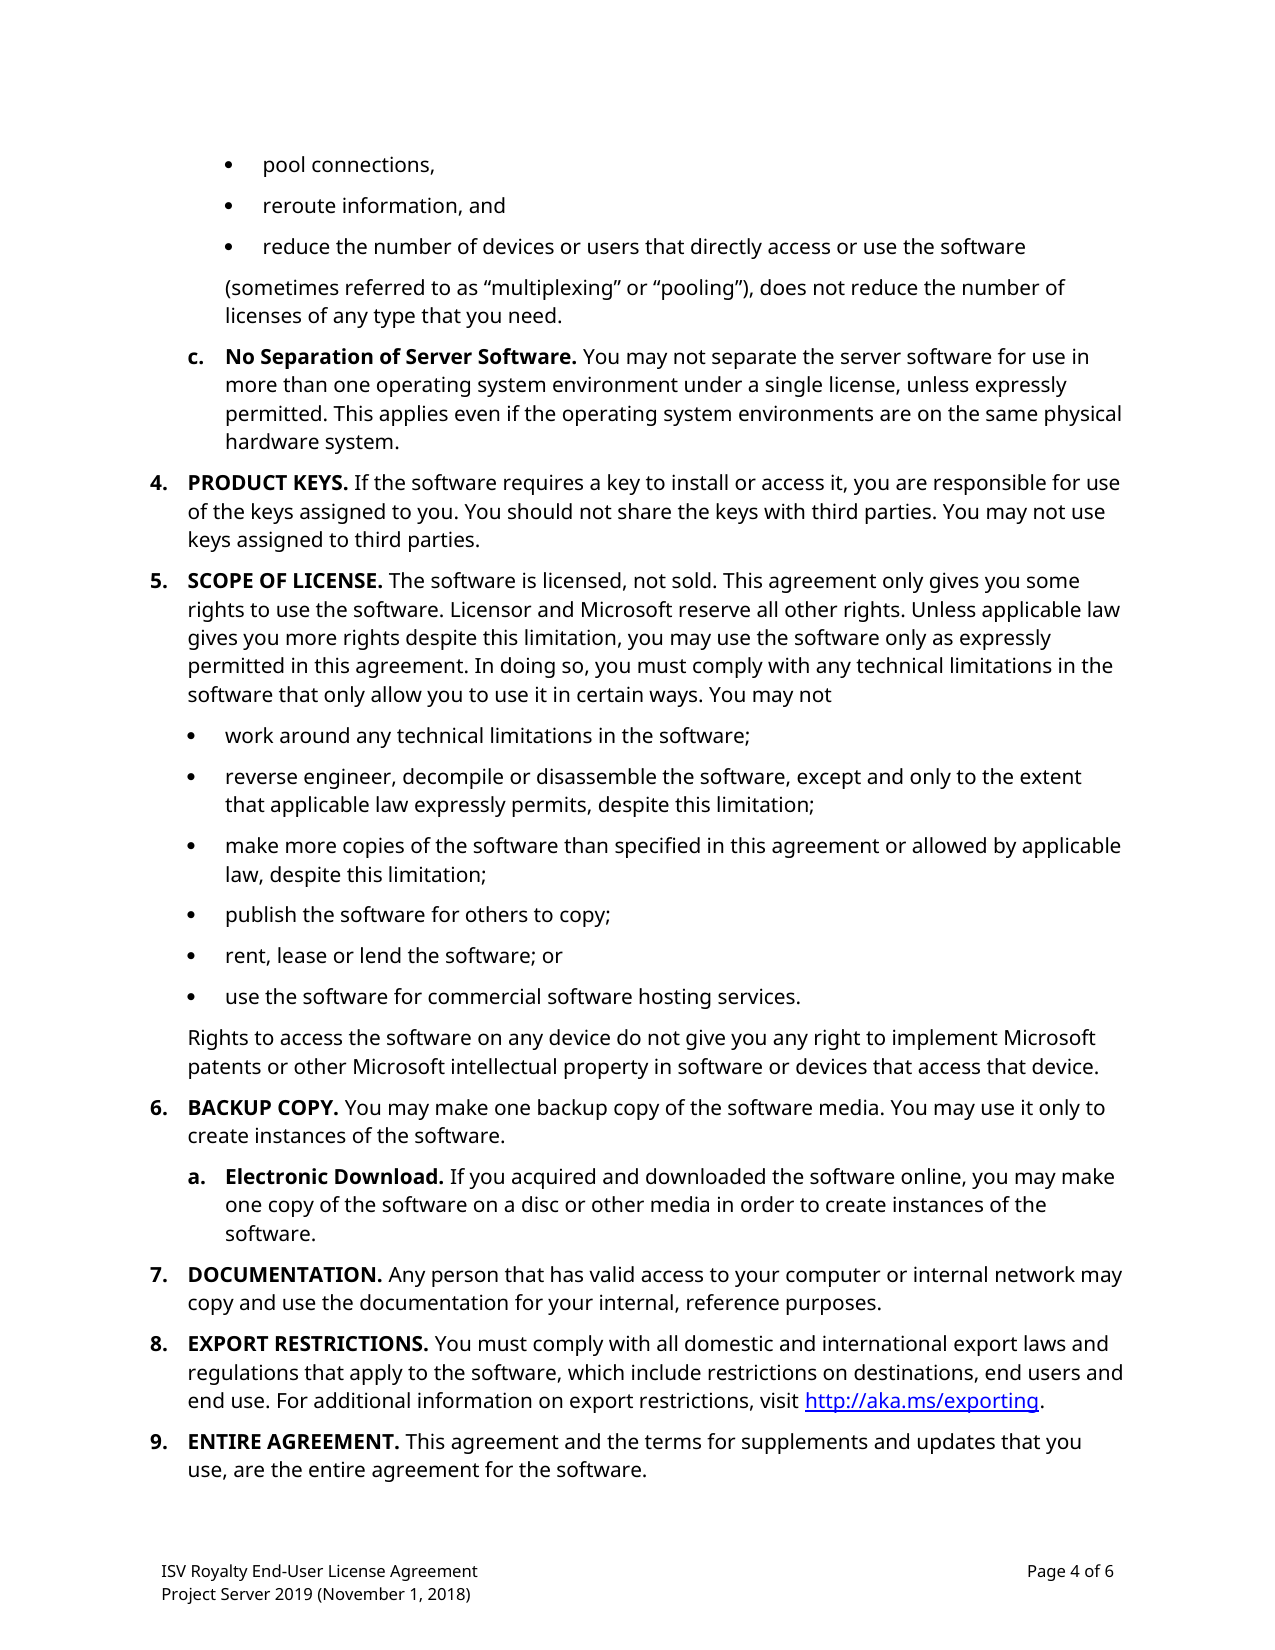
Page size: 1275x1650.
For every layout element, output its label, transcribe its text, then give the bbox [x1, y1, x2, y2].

text Rights to access the software on any device do not give you any right to implement Microsoft patents or other Microsoft intellectual property in software or devices that access that device. [187, 1023, 1125, 1080]
subtitle BACKUP COPY. You may make one backup copy of the software media. You may use it only to create instances of the software. [150, 1093, 1125, 1150]
subtitle ENTIRE AGREEMENT. This agreement and the terms for supplements and updates that you use, are the entire agreement for the software. [150, 1427, 1125, 1484]
list make more copies of the software than specified in this agreement or allowed by applicable law, despite this limitation; [187, 831, 1125, 888]
text reroute information, and [225, 191, 1125, 219]
list rent, lease or lend the software; or [187, 942, 1125, 970]
text reduce the number of devices or users that directly access or use the software [225, 232, 1125, 260]
subtitle DOCUMENTATION. Any person that has valid access to your computer or internal network may copy and use the documentation for your internal, reference purposes. [150, 1260, 1125, 1317]
text (sometimes referred to as “multiplexing” or “pooling”), does not reduce the number of licenses of any type that you need. [225, 273, 1125, 330]
text pool connections, [225, 150, 1125, 178]
subtitle Electronic Download. If you acquired and downloaded the software online, you may make one copy of the software on a disc or other media in order to create instances of the software. [187, 1162, 1125, 1247]
subtitle No Separation of Server Software. You may not separate the server software for use in more than one operating system environment under a single license, unless expressly permitted. This applies even if the operating system environments are on the same physical hardware system. [187, 342, 1125, 456]
list publish the software for others to copy; [187, 901, 1125, 929]
list work around any technical limitations in the software; [187, 721, 1125, 749]
list reverse engineer, decompile or disassemble the software, except and only to the extent that applicable law expressly permits, despite this limitation; [187, 762, 1125, 819]
list use the software for commercial software hosting services. [187, 982, 1125, 1011]
subtitle PRODUCT KEYS. If the software requires a key to install or access it, you are responsible for use of the keys assigned to you. You should not share the keys with third parties. You may not use keys assigned to third parties. [150, 468, 1125, 554]
subtitle SCOPE OF LICENSE. The software is licensed, not sold. This agreement only gives you some rights to use the software. Licensor and Microsoft reserve all other rights. Unless applicable law gives you more rights despite this limitation, you may use the software only as expressly permitted in this agreement. In doing so, you must comply with any technical limitations in the software that only allow you to use it in certain ways. You may not [150, 566, 1125, 708]
subtitle EXPORT RESTRICTIONS. You must comply with all domestic and international export laws and regulations that apply to the software, which include restrictions on destinations, end users and end use. For additional information on export restrictions, visit http://aka.ms/exporting. [150, 1329, 1125, 1415]
